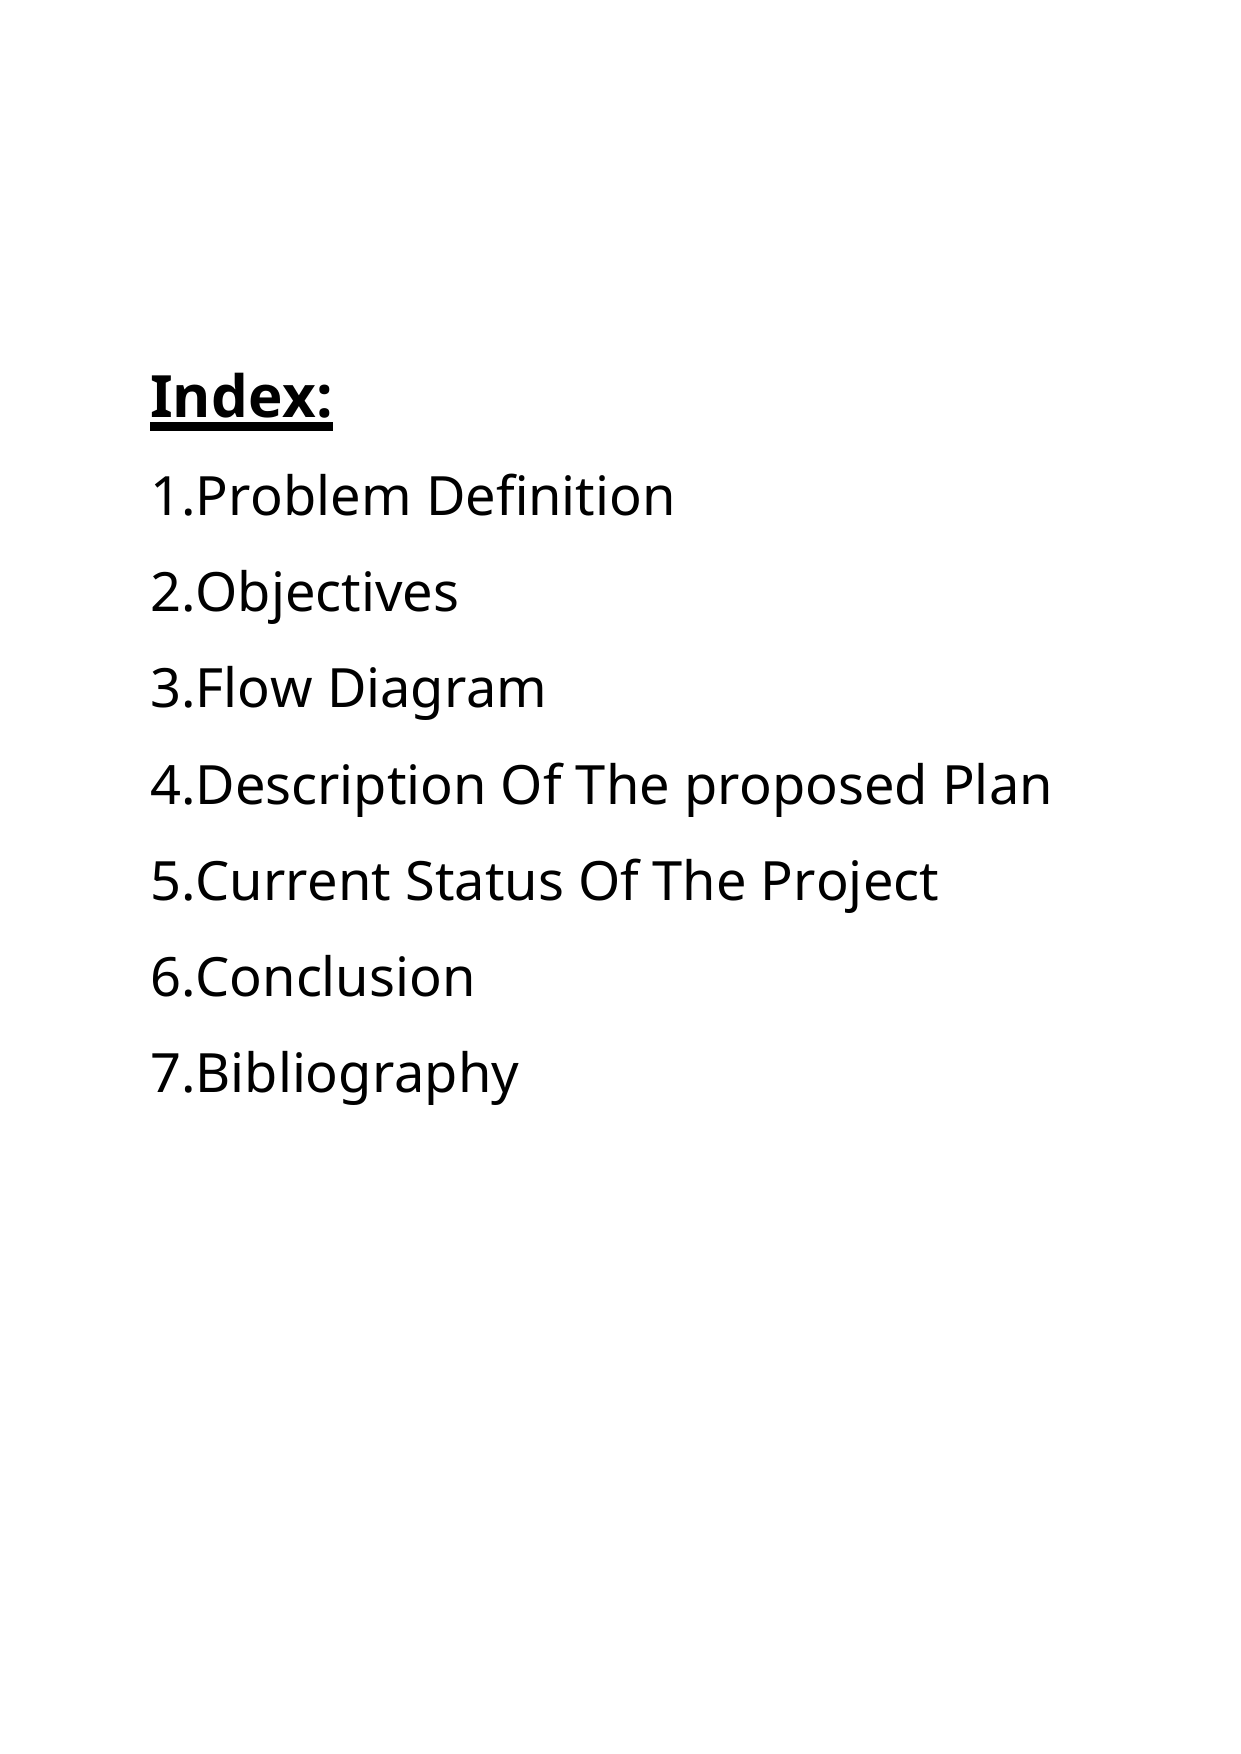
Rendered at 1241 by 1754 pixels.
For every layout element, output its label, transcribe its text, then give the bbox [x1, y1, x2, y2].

text 2.Objectives [150, 554, 1090, 627]
text 5.Current Status Of The Project [150, 842, 1090, 916]
text Index: [150, 355, 1090, 434]
text 7.Bibliography [150, 1035, 1090, 1109]
text 1.Problem Definition [150, 457, 1090, 531]
text 4.Description Of The proposed Plan [150, 746, 1090, 820]
text 6.Conclusion [150, 939, 1090, 1012]
text 3.Flow Diagram [150, 650, 1090, 724]
